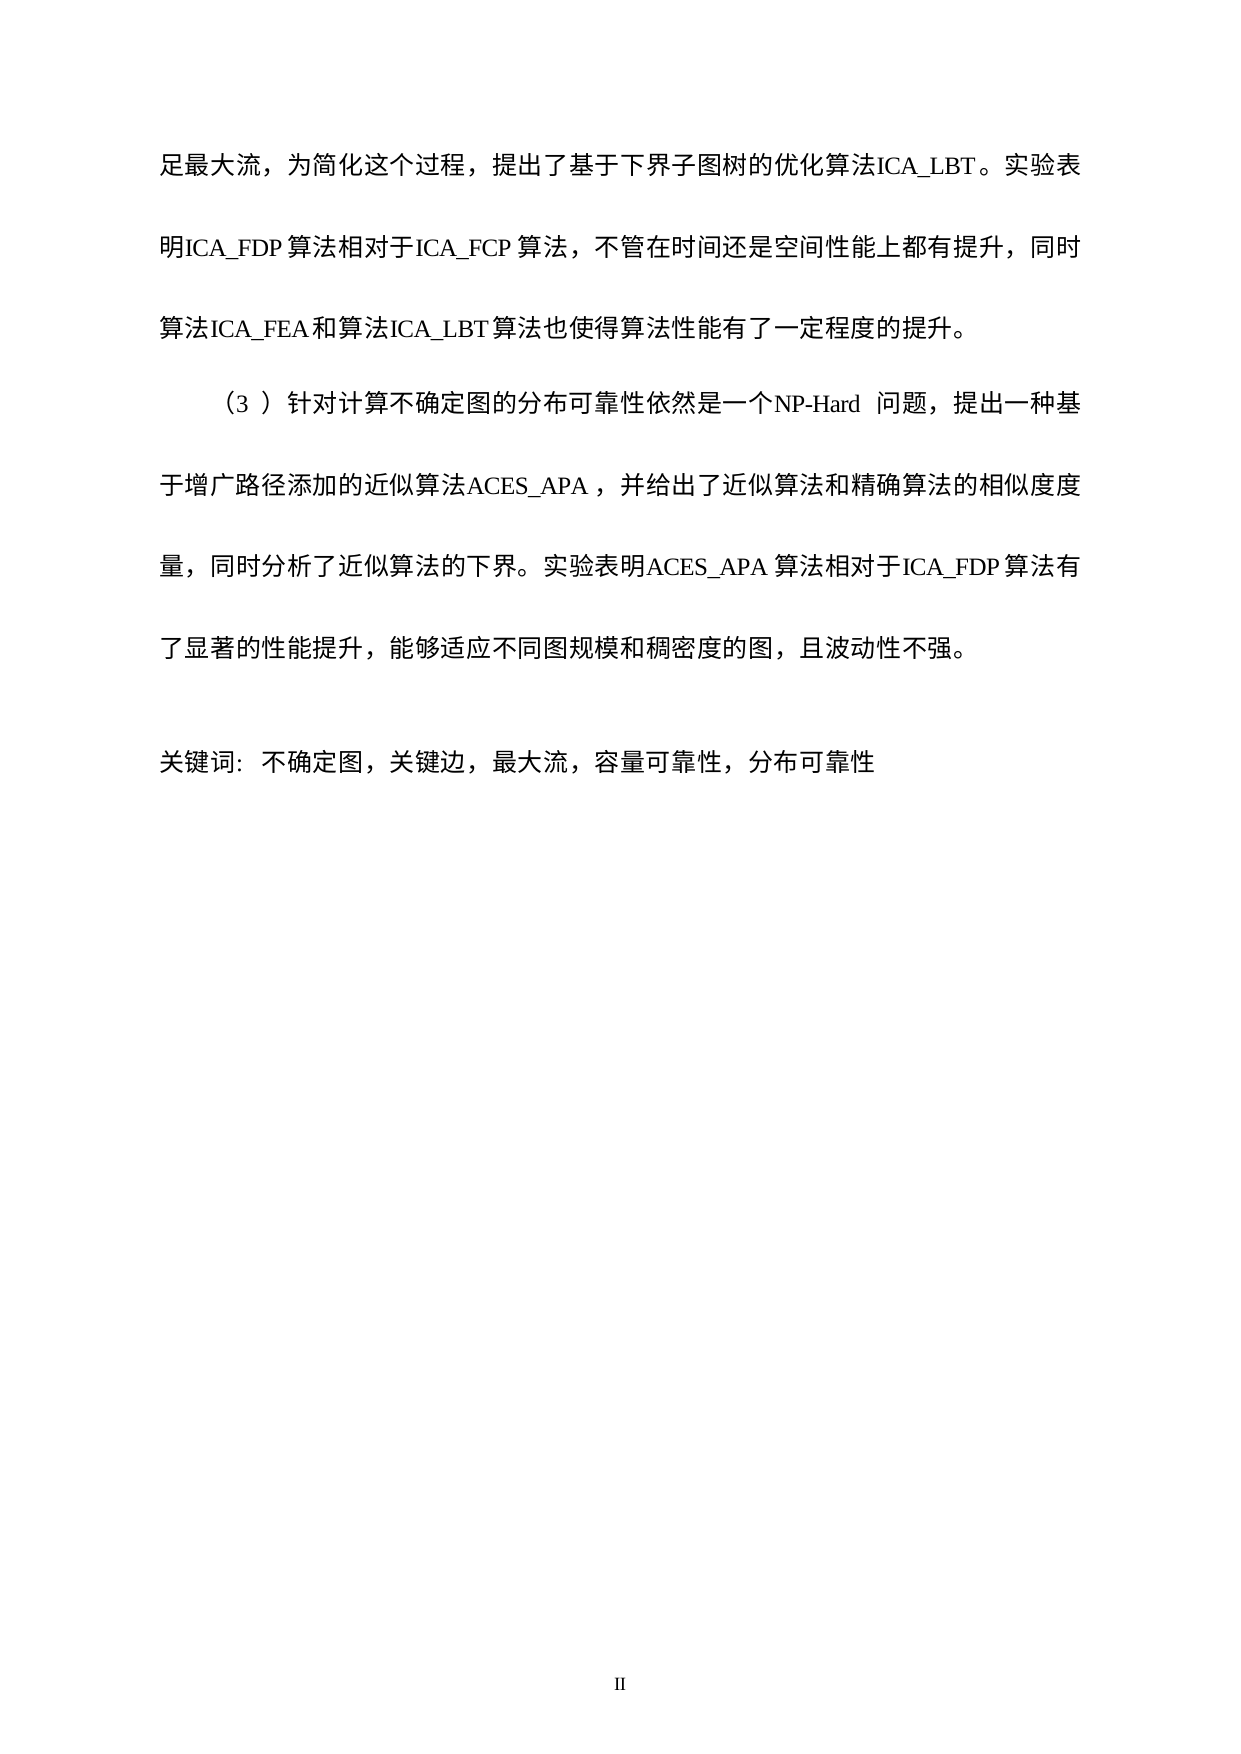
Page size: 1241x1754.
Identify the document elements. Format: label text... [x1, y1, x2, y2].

text 关键词: 不确定图，关键边，最大流，容量可靠性，分布可靠性 [159, 727, 1081, 795]
text （3）针对计算不确定图的分布可靠性依然是一个NP-Hard问题，提出一种基于增广路径添加的近似算法ACES_APA，并给出了近似算法和精确算法的相似度度量，同时分析了近似算法的下界。实验表明ACES_APA算法相对于ICA_FDP算法有了显著的性能提升，能够适应不同图规模和稠密度的图，且波动性不强。 [159, 368, 1081, 680]
